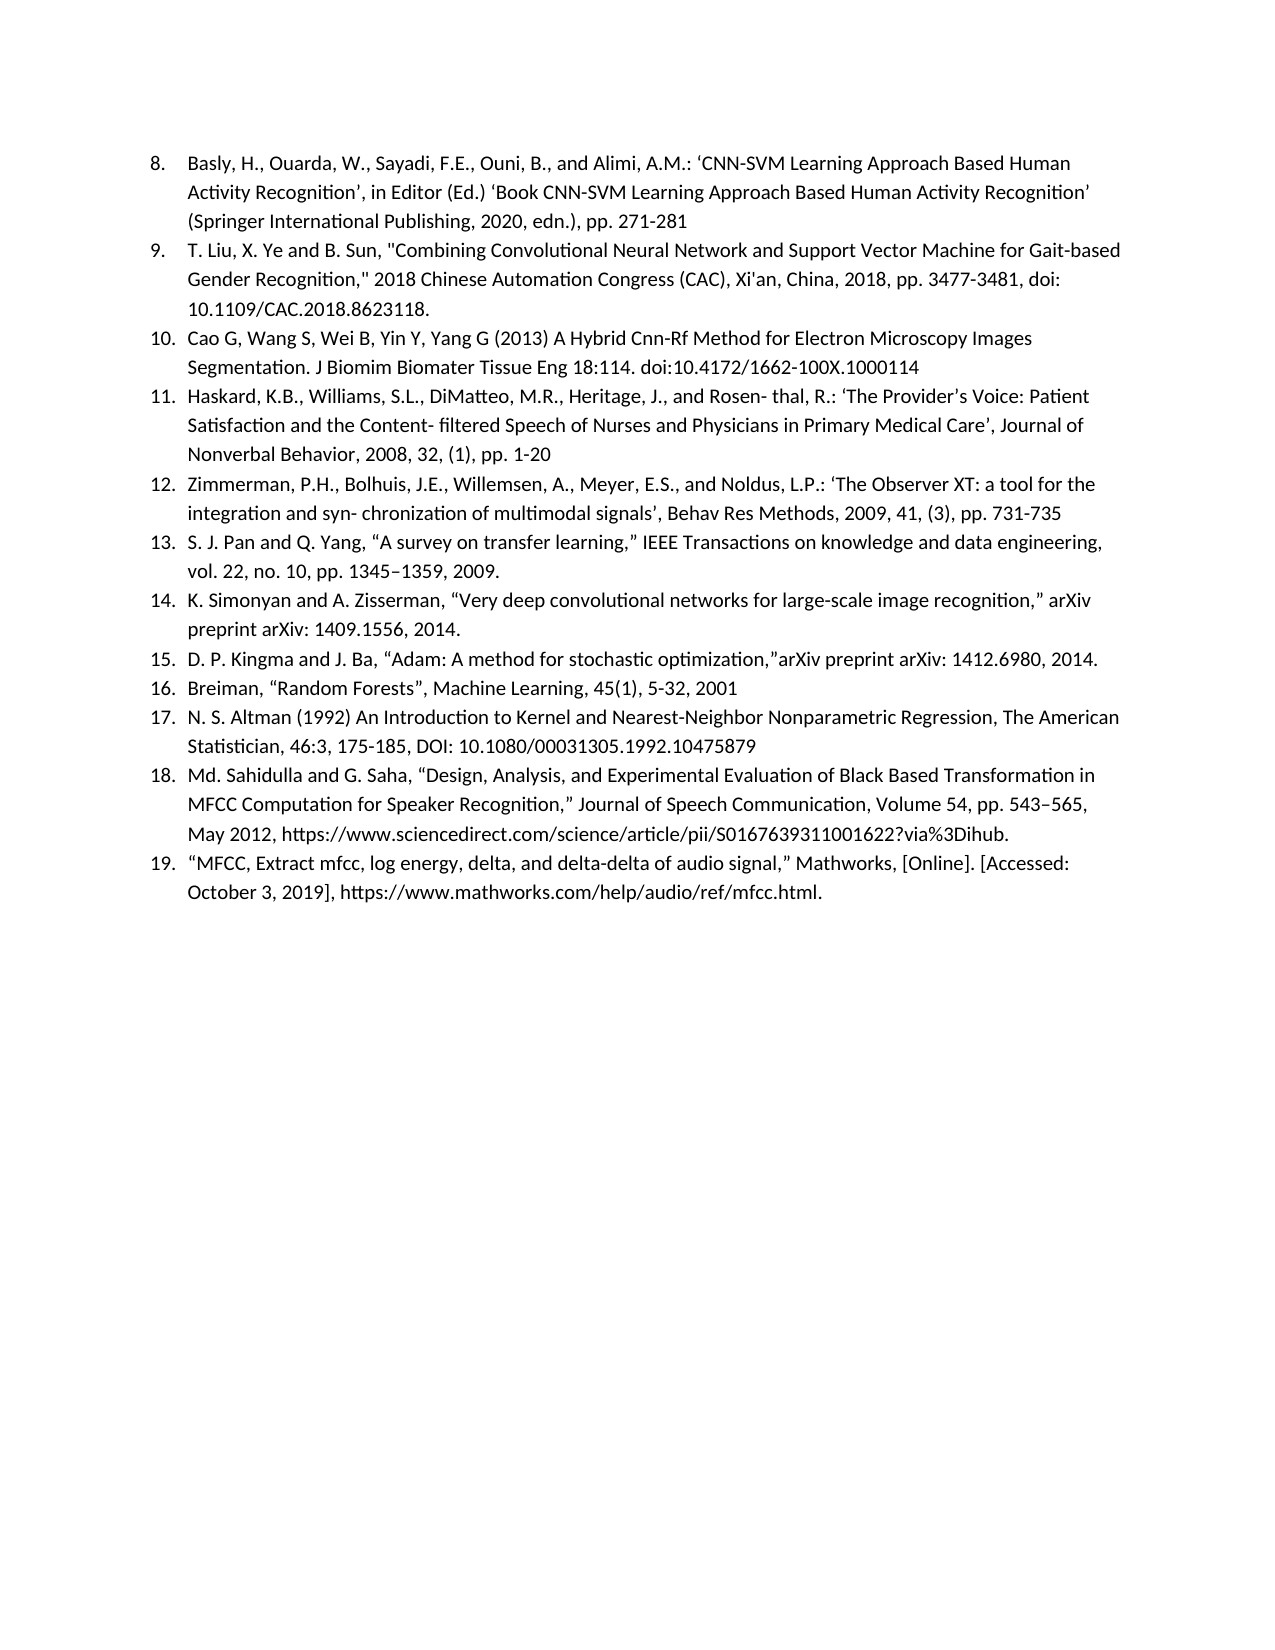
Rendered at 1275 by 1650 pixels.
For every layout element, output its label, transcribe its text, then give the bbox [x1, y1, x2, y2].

list Cao G, Wang S, Wei B, Yin Y, Yang G (2013) A Hybrid Cnn-Rf Method for Electron Microscopy Images Segmentation. J Biomim Biomater Tissue Eng 18:114. doi:10.4172/1662-100X.1000114 [150, 325, 1125, 379]
list T. Liu, X. Ye and B. Sun, "Combining Convolutional Neural Network and Support Vector Machine for Gait-based Gender Recognition," 2018 Chinese Automation Congress (CAC), Xi'an, China, 2018, pp. 3477-3481, doi: 10.1109/CAC.2018.8623118. [150, 237, 1125, 321]
list N. S. Altman (1992) An Introduction to Kernel and Nearest-Neighbor Nonparametric Regression, The American Statistician, 46:3, 175-185, DOI: 10.1080/00031305.1992.10475879 [150, 704, 1125, 759]
list Breiman, “Random Forests”, Machine Learning, 45(1), 5-32, 2001 [150, 675, 1125, 700]
list Haskard, K.B., Williams, S.L., DiMatteo, M.R., Heritage, J., and Rosen- thal, R.: ‘The Provider’s Voice: Patient Satisfaction and the Content- filtered Speech of Nurses and Physicians in Primary Medical Care’, Journal of Nonverbal Behavior, 2008, 32, (1), pp. 1-20 [150, 383, 1125, 467]
list “MFCC, Extract mfcc, log energy, delta, and delta-delta of audio signal,” Mathworks, [Online]. [Accessed: October 3, 2019], https://www.mathworks.com/help/audio/ref/mfcc.html. [150, 850, 1125, 904]
list Md. Sahidulla and G. Saha, “Design, Analysis, and Experimental Evaluation of Black Based Transformation in MFCC Computation for Speaker Recognition,” Journal of Speech Communication, Volume 54, pp. 543–565, May 2012, https://www.sciencedirect.com/science/article/pii/S0167639311001622?via%3Dihub. [150, 762, 1125, 846]
list D. P. Kingma and J. Ba, “Adam: A method for stochastic optimization,”arXiv preprint arXiv: 1412.6980, 2014. [150, 646, 1125, 671]
list K. Simonyan and A. Zisserman, “Very deep convolutional networks for large-scale image recognition,” arXiv preprint arXiv: 1409.1556, 2014. [150, 587, 1125, 642]
list Zimmerman, P.H., Bolhuis, J.E., Willemsen, A., Meyer, E.S., and Noldus, L.P.: ‘The Observer XT: a tool for the integration and syn- chronization of multimodal signals’, Behav Res Methods, 2009, 41, (3), pp. 731-735 [150, 471, 1125, 525]
list Basly, H., Ouarda, W., Sayadi, F.E., Ouni, B., and Alimi, A.M.: ‘CNN-SVM Learning Approach Based Human Activity Recognition’, in Editor (Ed.) ‘Book CNN-SVM Learning Approach Based Human Activity Recognition’ (Springer International Publishing, 2020, edn.), pp. 271-281 [150, 150, 1125, 234]
list S. J. Pan and Q. Yang, “A survey on transfer learning,” IEEE Transactions on knowledge and data engineering, vol. 22, no. 10, pp. 1345–1359, 2009. [150, 529, 1125, 584]
